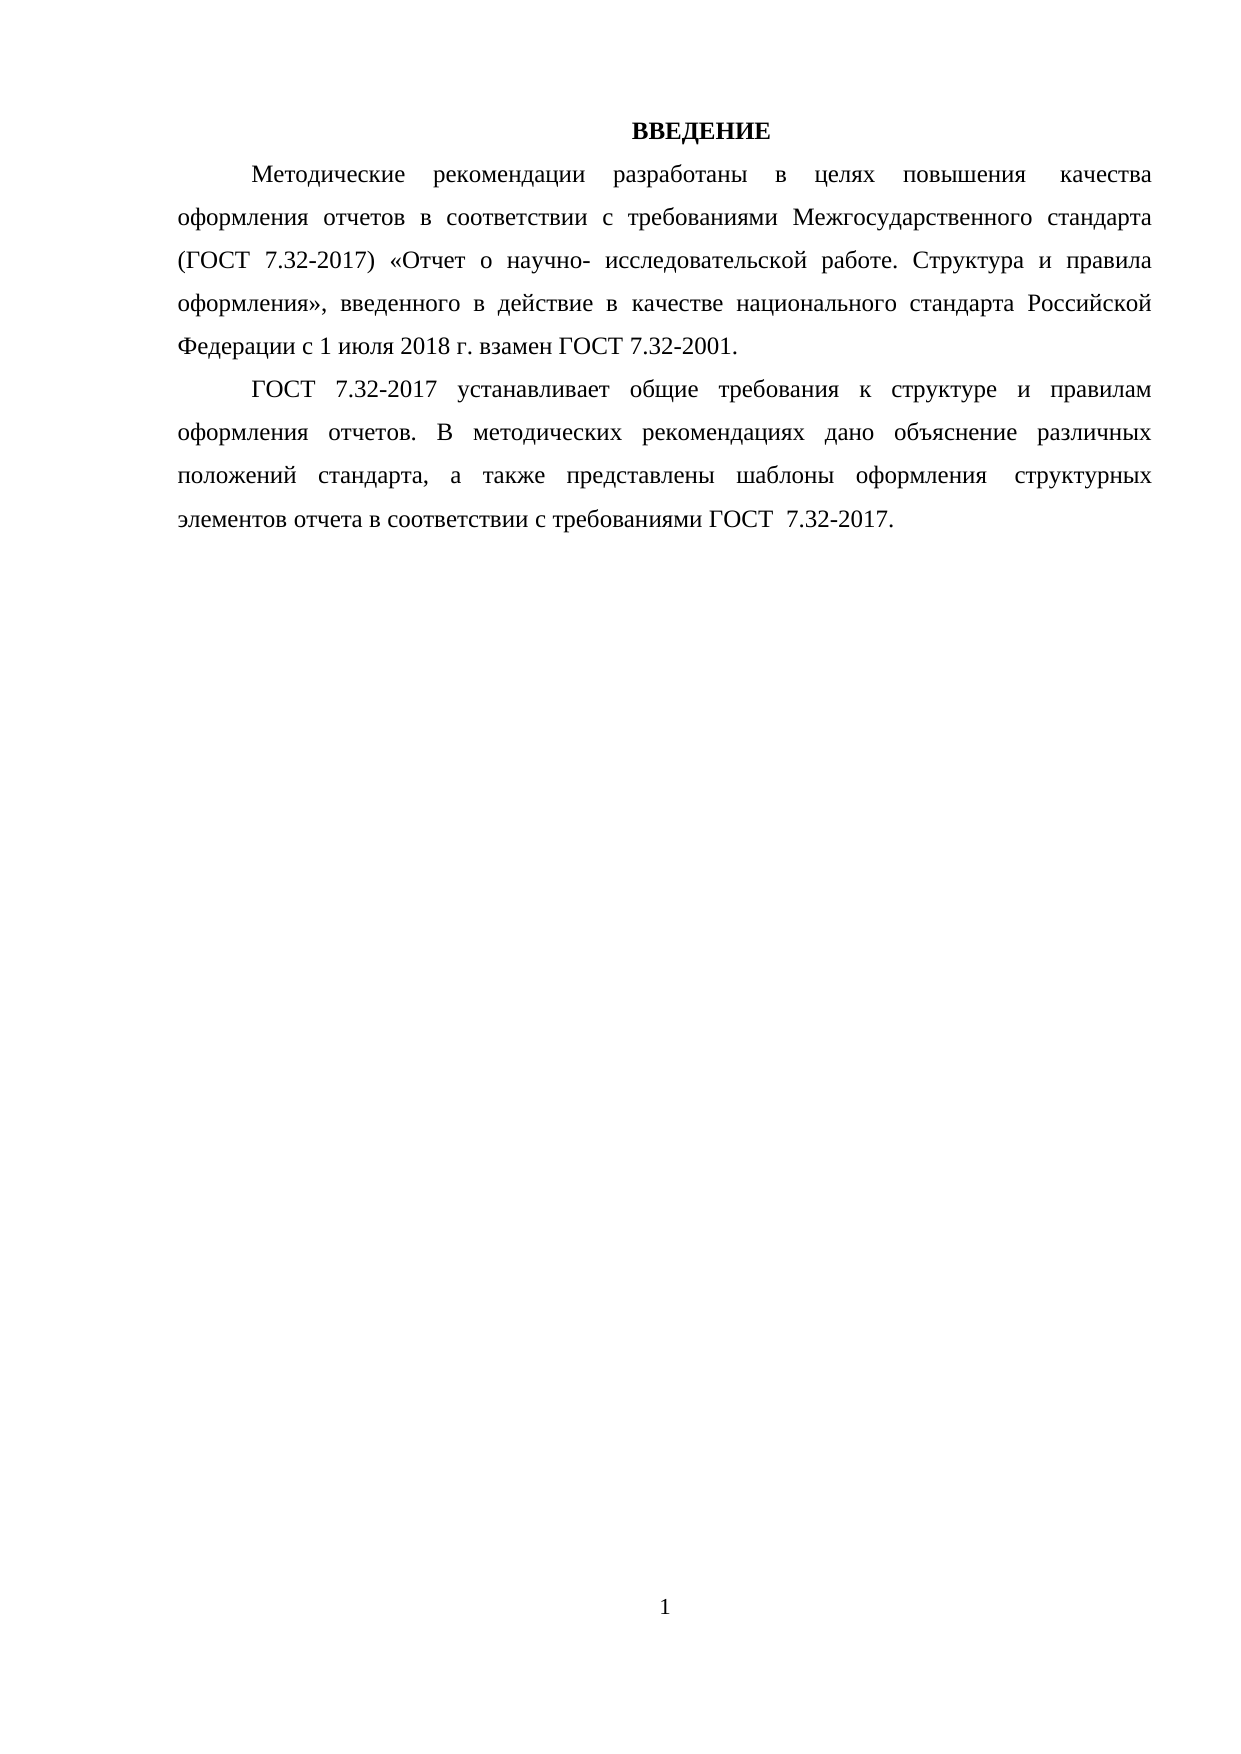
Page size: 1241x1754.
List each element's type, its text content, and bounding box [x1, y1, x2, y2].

text Методические рекомендации разработаны в целях повышения качества оформления отчетов в соответствии с требованиями Межгосударственного стандарта (ГОСТ 7.32-2017) «Отчет о научно- исследовательской работе. Структура и правила оформления», введенного в действие в качестве национального стандарта Российской Федерации с 1 июля 2018 г. взамен ГОСТ 7.32-2001. [177, 159, 1152, 360]
subtitle ВВЕДЕНИЕ [349, 116, 1053, 145]
text ГОСТ 7.32-2017 устанавливает общие требования к структуре и правилам оформления отчетов. В методических рекомендациях дано объяснение различных положений стандарта, а также представлены шаблоны оформления структурных элементов отчета в соответствии с требованиями ГОСТ 7.32-2017. [177, 374, 1152, 532]
